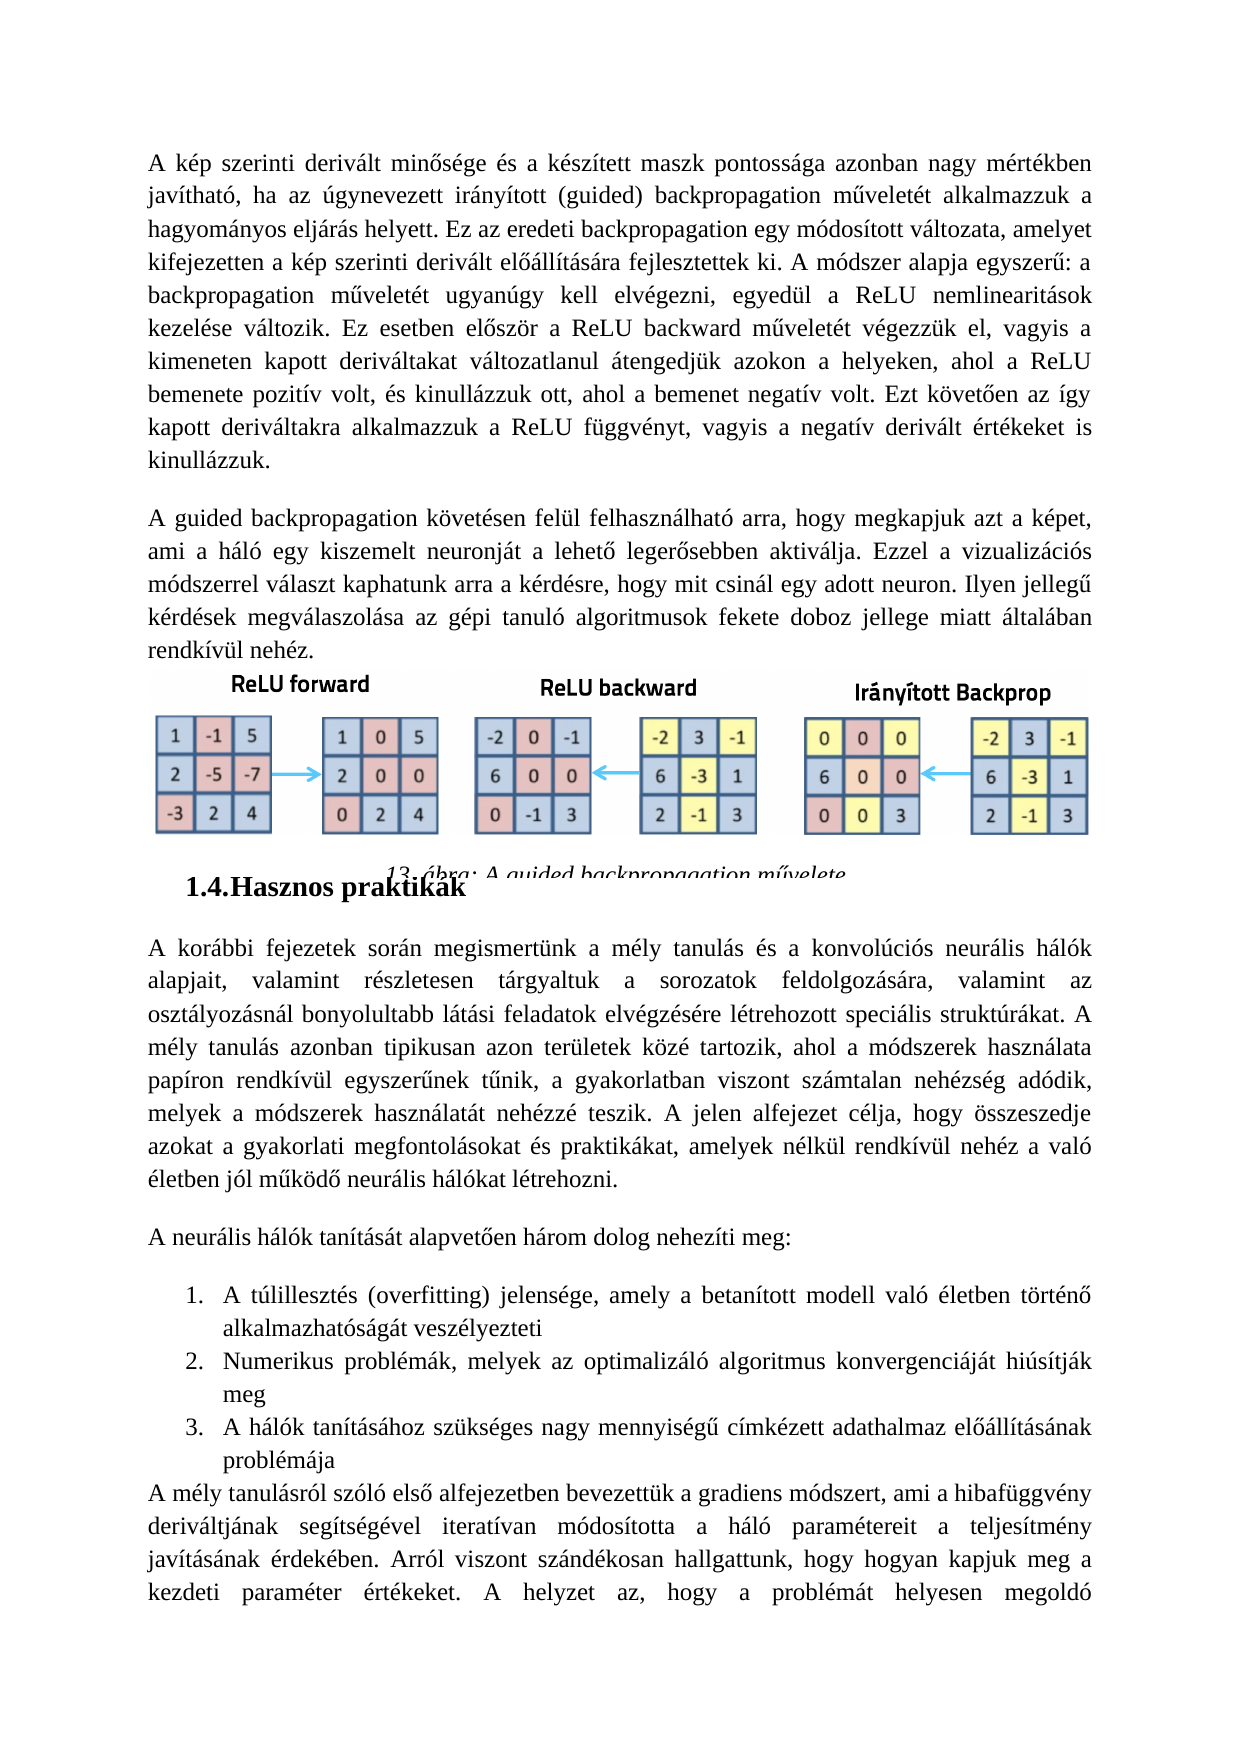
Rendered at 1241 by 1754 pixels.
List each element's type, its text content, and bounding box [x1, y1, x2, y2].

text A guided backpropagation követésen felül felhasználható arra, hogy megkapjuk azt a képet, ami a háló egy kiszemelt neuronját a lehető legerősebben aktiválja. Ezzel a vizualizációs módszerrel választ kaphatunk arra a kérdésre, hogy mit csinál egy adott neuron. Ilyen jellegű kérdések megválaszolása az gépi tanuló algoritmusok fekete doboz jellege miatt általában rendkívül nehéz. [148, 503, 1093, 664]
text A kép szerinti derivált minősége és a készített maszk pontossága azonban nagy mértékben javítható, ha az úgynevezett irányított (guided) backpropagation műveletét alkalmazzuk a hagyományos eljárás helyett. Ez az eredeti backpropagation egy módosított változata, amelyet kifejezetten a kép szerinti derivált előállítására fejlesztettek ki. A módszer alapja egyszerű: a backpropagation műveletét ugyanúgy kell elvégezni, egyedül a ReLU nemlinearitások kezelése változik. Ez esetben először a ReLU backward műveletét végezzük el, vagyis a kimeneten kapott deriváltakat változatlanul átengedjük azokon a helyeken, ahol a ReLU bemenete pozitív volt, és kinullázzuk ott, ahol a bemenet negatív volt. Ezt követően az így kapott deriváltakra alkalmazzuk a ReLU függvényt, vagyis a negatív derivált értékeket is kinullázzuk. [148, 148, 1093, 473]
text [148, 1478, 1093, 1606]
text A korábbi fejezetek során megismertünk a mély tanulás és a konvolúciós neurális hálók alapjait, valamint részletesen tárgyaltuk a sorozatok feldolgozására, valamint az osztályozásnál bonyolultabb látási feladatok elvégzésére létrehozott speciális struktúrákat. A mély tanulás azonban tipikusan azon területek közé tartozik, ahol a módszerek használata papíron rendkívül egyszerűnek tűnik, a gyakorlatban viszont számtalan nehézség adódik, melyek a módszerek használatát nehézzé teszik. A jelen alfejezet célja, hogy összeszedje azokat a gyakorlati megfontolásokat és praktikákat, amelyek nélkül rendkívül nehéz a való életben jól működő neurális hálókat létrehozni. [148, 933, 1093, 1192]
text A neurális hálók tanítását alapvetően három dolog nehezíti meg: [148, 1222, 1093, 1251]
picture [148, 669, 1093, 841]
list A hálók tanításához szükséges nagy mennyiségű címkézett adathalmaz előállításának problémája [185, 1412, 1093, 1474]
list Numerikus problémák, melyek az optimalizáló algoritmus konvergenciáját hiúsítják meg [185, 1346, 1093, 1408]
list A túlillesztés (overfitting) jelensége, amely a betanított modell való életben történő alkalmazhatóságát veszélyezteti [185, 1280, 1093, 1342]
list Hasznos praktikák [185, 841, 1093, 903]
